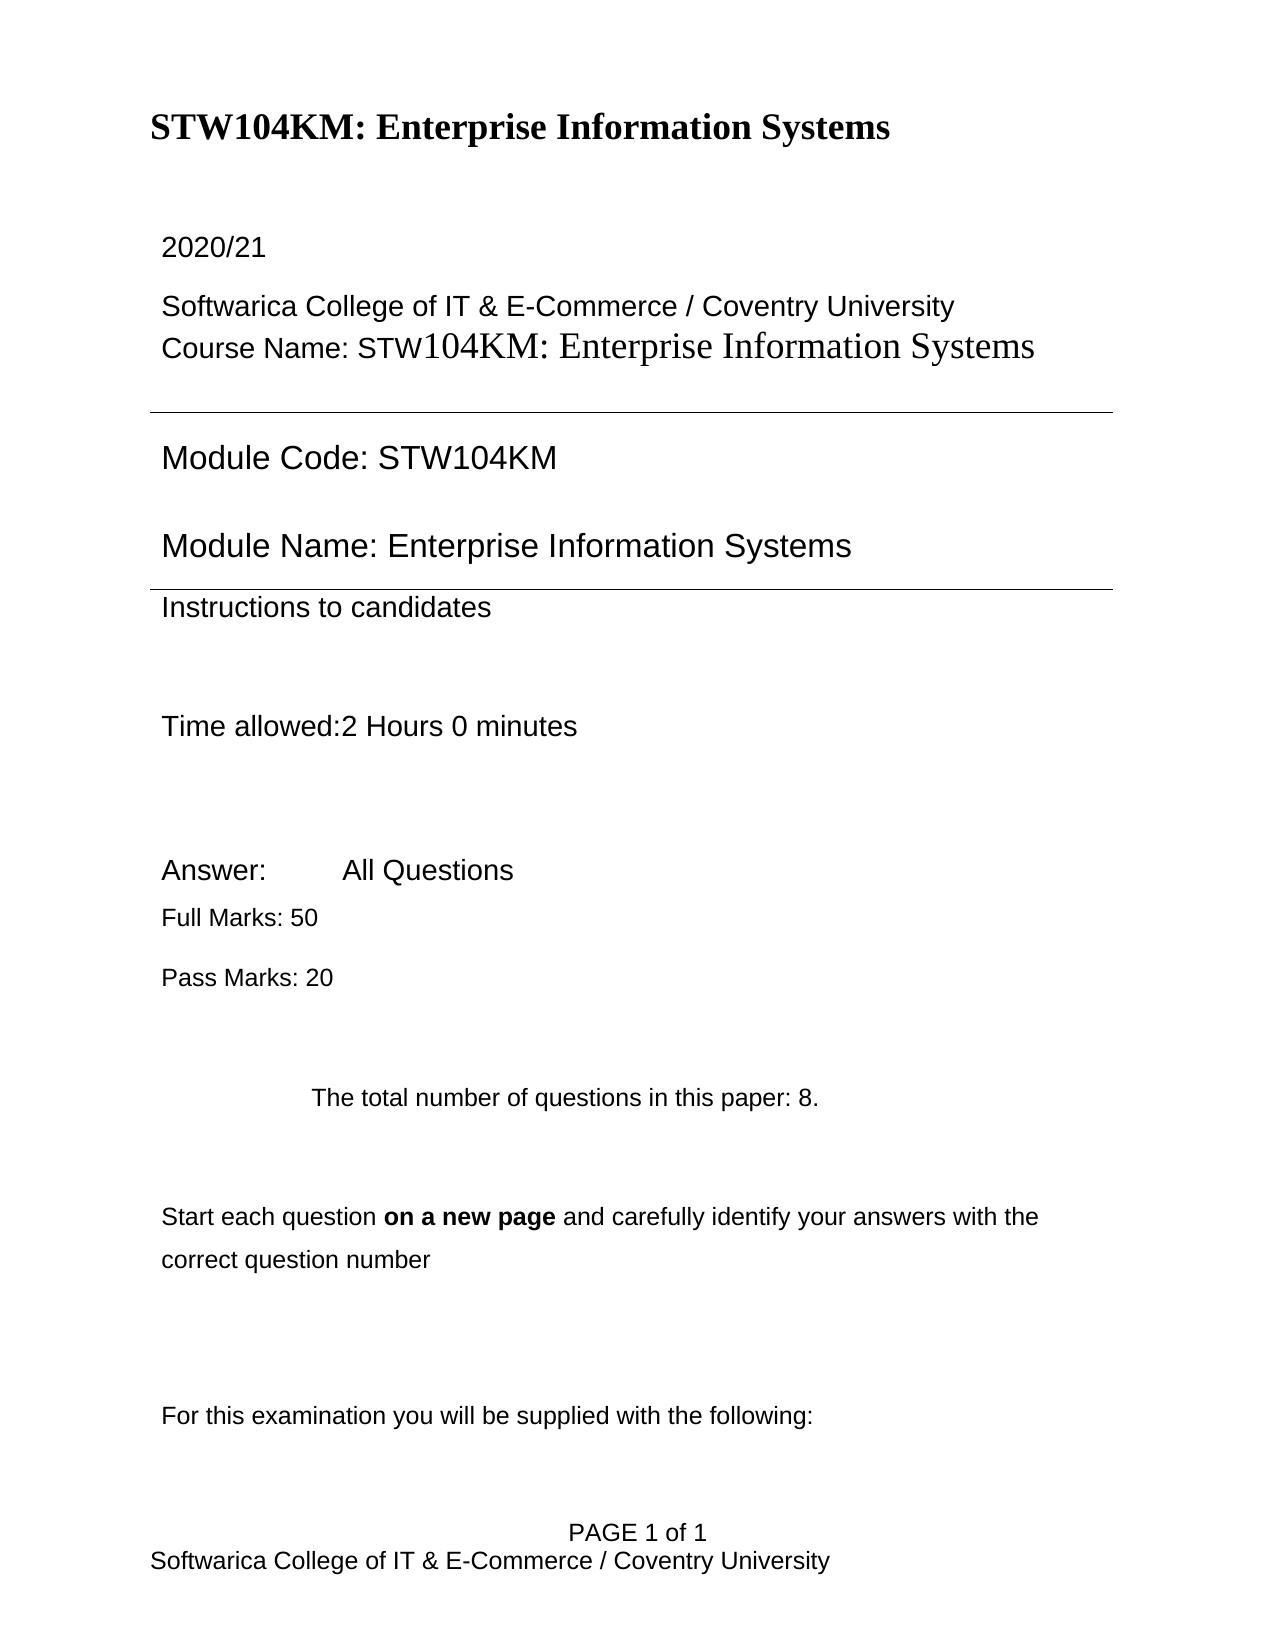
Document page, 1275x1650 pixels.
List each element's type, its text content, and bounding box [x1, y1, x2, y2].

table_cell Module Code: STW104KM [150, 413, 1113, 501]
table_cell Module Name: Enterprise Information Systems [150, 501, 1113, 589]
table_cell Time allowed:2 Hours 0 minutes [150, 709, 1113, 828]
table_cell Course Name: STW104KM: Enterprise Information Systems [150, 323, 1113, 412]
table_cell Softwarica College of IT & E-Commerce / Coventry University [150, 264, 1113, 323]
table_header 2020/21 [150, 205, 1113, 264]
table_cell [150, 1348, 1113, 1444]
table_cell Instructions to candidates [150, 590, 1113, 709]
table_cell Answer: All Questions Full Marks: 50 Pass Marks: 20 The total number of questions in this paper: 8. Start each question on a new page and carefully identify your answers with the correct question number [150, 828, 1113, 1348]
